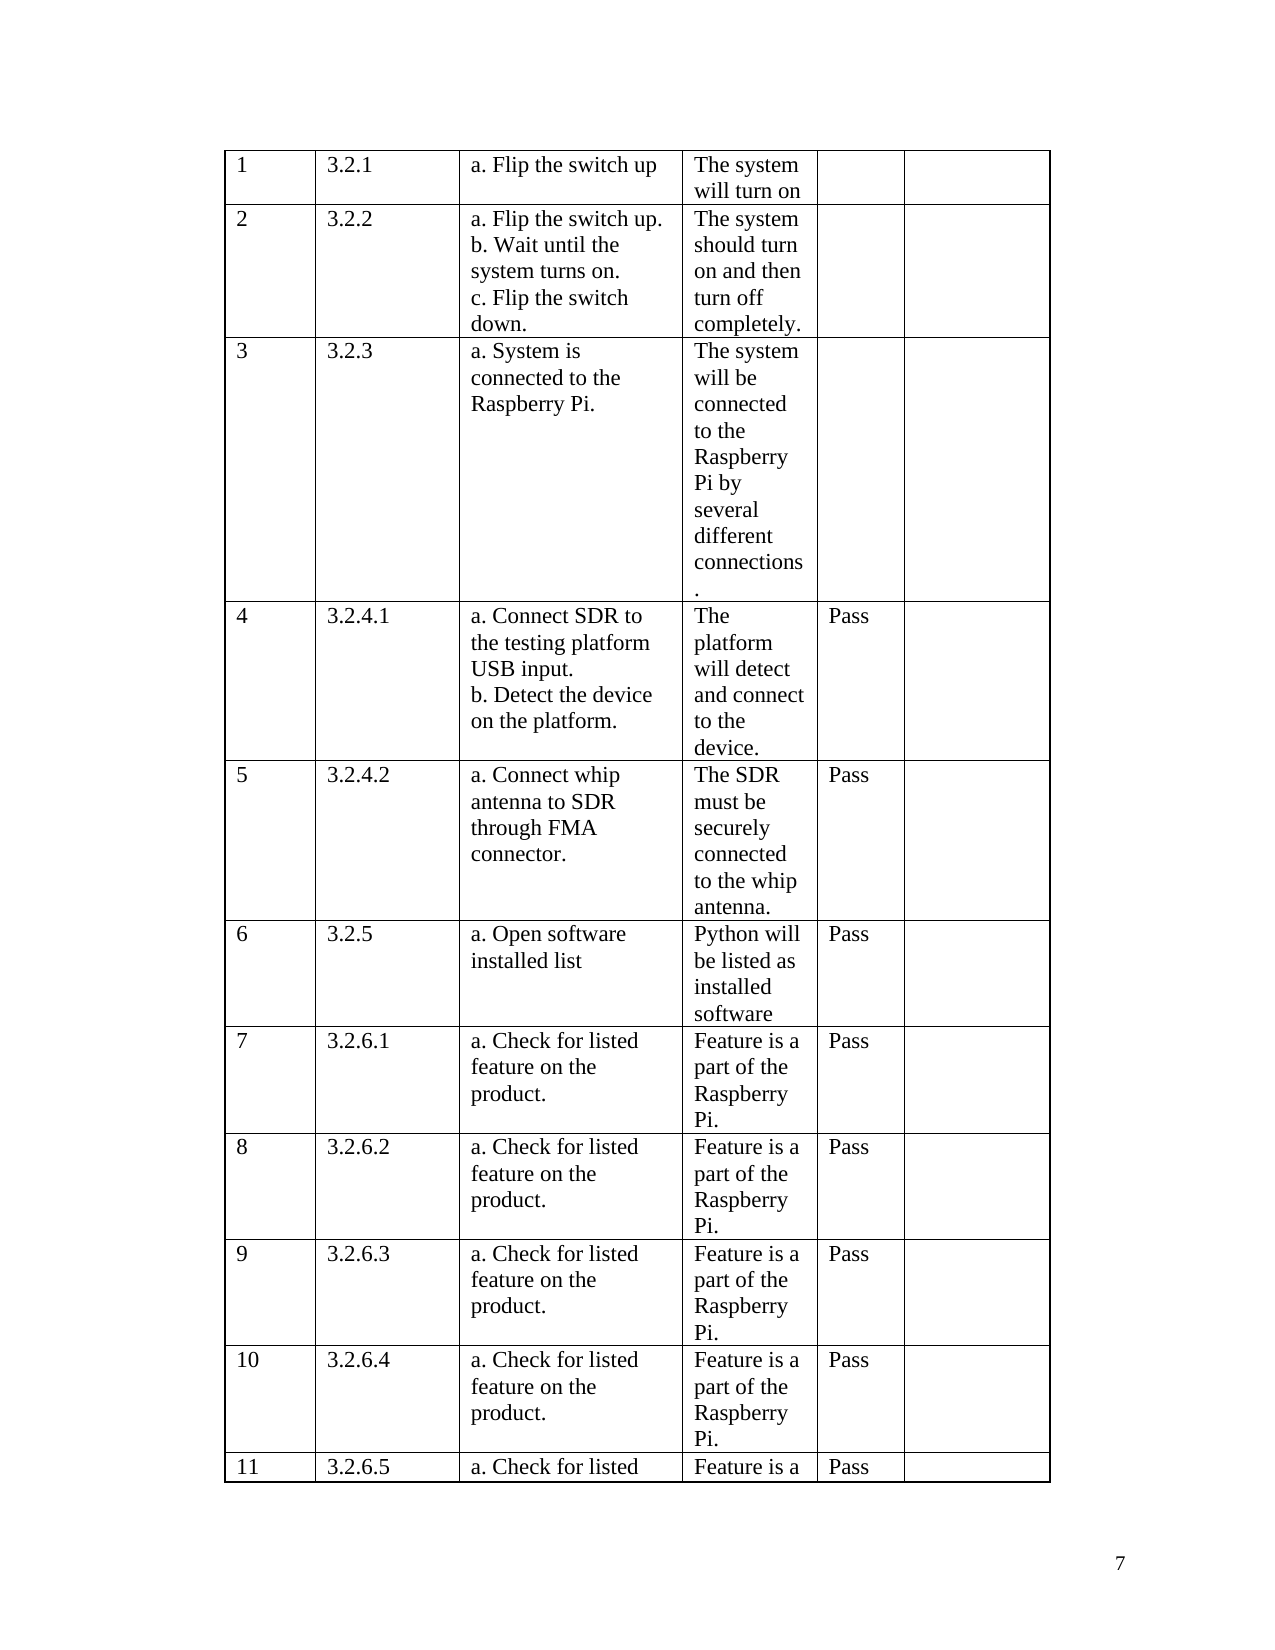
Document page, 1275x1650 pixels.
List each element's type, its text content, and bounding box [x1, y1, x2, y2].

table_cell [905, 151, 1049, 204]
table_cell a. Connect whip antenna to SDR through FMA connector. [460, 761, 682, 919]
table_cell [905, 761, 1049, 919]
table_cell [460, 1346, 682, 1452]
table_cell The SDR must be securely connected to the whip antenna. [683, 761, 817, 919]
table_cell [905, 1027, 1049, 1132]
table_cell Feature is a part of the Raspberry Pi. [683, 1346, 817, 1452]
table_cell a. Check for listed feature on the product. [460, 1027, 682, 1132]
table_cell 3.2.6.4 [316, 1346, 459, 1452]
table_cell [905, 1240, 1049, 1345]
table_cell a. Check for listed feature on the product. [460, 1134, 682, 1239]
table_cell Pass [818, 1240, 904, 1345]
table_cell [683, 1453, 817, 1481]
table_cell 3.2.5 [316, 921, 459, 1026]
table_cell Pass [818, 1027, 904, 1132]
table_cell [818, 151, 904, 204]
table_cell The system will turn on [683, 151, 817, 204]
table_cell The platform will detect and connect to the device. [683, 602, 817, 760]
table_cell 11 [226, 1453, 315, 1481]
table_cell a. Open software installed list [460, 921, 682, 1026]
table_cell 3.2.1 [316, 151, 459, 204]
table_cell [818, 205, 904, 337]
table_cell Feature is a part of the Raspberry Pi. [683, 1134, 817, 1239]
table_cell 3.2.6.5 [316, 1453, 459, 1481]
table_cell 3.2.6.3 [316, 1240, 459, 1345]
table_cell [905, 1453, 1049, 1481]
table_cell 3.2.2 [316, 205, 459, 337]
table_cell 3.2.4.1 [316, 602, 459, 760]
table_cell [905, 205, 1049, 337]
table_cell a. Check for listed feature on the product. [460, 1240, 682, 1345]
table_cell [460, 1453, 682, 1481]
table_cell 3.2.3 [316, 338, 459, 601]
table_cell Pass [818, 602, 904, 760]
table_cell Feature is a part of the Raspberry Pi. [683, 1240, 817, 1345]
table_cell a. Flip the switch up. b. Wait until the system turns on. c. Flip the switch down. [460, 205, 682, 337]
table_cell 6 [226, 921, 315, 1026]
table_cell a. Connect SDR to the testing platform USB input. b. Detect the device on the platform. [460, 602, 682, 760]
table_cell [905, 1134, 1049, 1239]
table_cell 3 [226, 338, 315, 601]
table_cell [905, 338, 1049, 601]
table_cell The system should turn on and then turn off completely. [683, 205, 817, 337]
table_cell Pass [818, 1346, 904, 1452]
table_cell 3.2.6.2 [316, 1134, 459, 1239]
table_cell a. Flip the switch up [460, 151, 682, 204]
table_cell 9 [226, 1240, 315, 1345]
table_cell 10 [226, 1346, 315, 1452]
table_cell 7 [226, 1027, 315, 1132]
table_cell 2 [226, 205, 315, 337]
table_cell 4 [226, 602, 315, 760]
table_cell [905, 602, 1049, 760]
table_cell [818, 338, 904, 601]
table_cell [905, 1346, 1049, 1452]
table_cell a. System is connected to the Raspberry Pi. [460, 338, 682, 601]
table_cell 8 [226, 1134, 315, 1239]
table_cell [905, 921, 1049, 1026]
table_cell Feature is a part of the Raspberry Pi. [683, 1027, 817, 1132]
table_cell 3.2.4.2 [316, 761, 459, 919]
table_cell The system will be connected to the Raspberry Pi by several different connections. [683, 338, 817, 601]
table_cell 3.2.6.1 [316, 1027, 459, 1132]
table_cell Pass [818, 1134, 904, 1239]
table_cell Python will be listed as installed software [683, 921, 817, 1026]
table_cell Pass [818, 921, 904, 1026]
table_cell 5 [226, 761, 315, 919]
table_cell Pass [818, 761, 904, 919]
table_cell Pass [818, 1453, 904, 1481]
table_cell 1 [226, 151, 315, 204]
